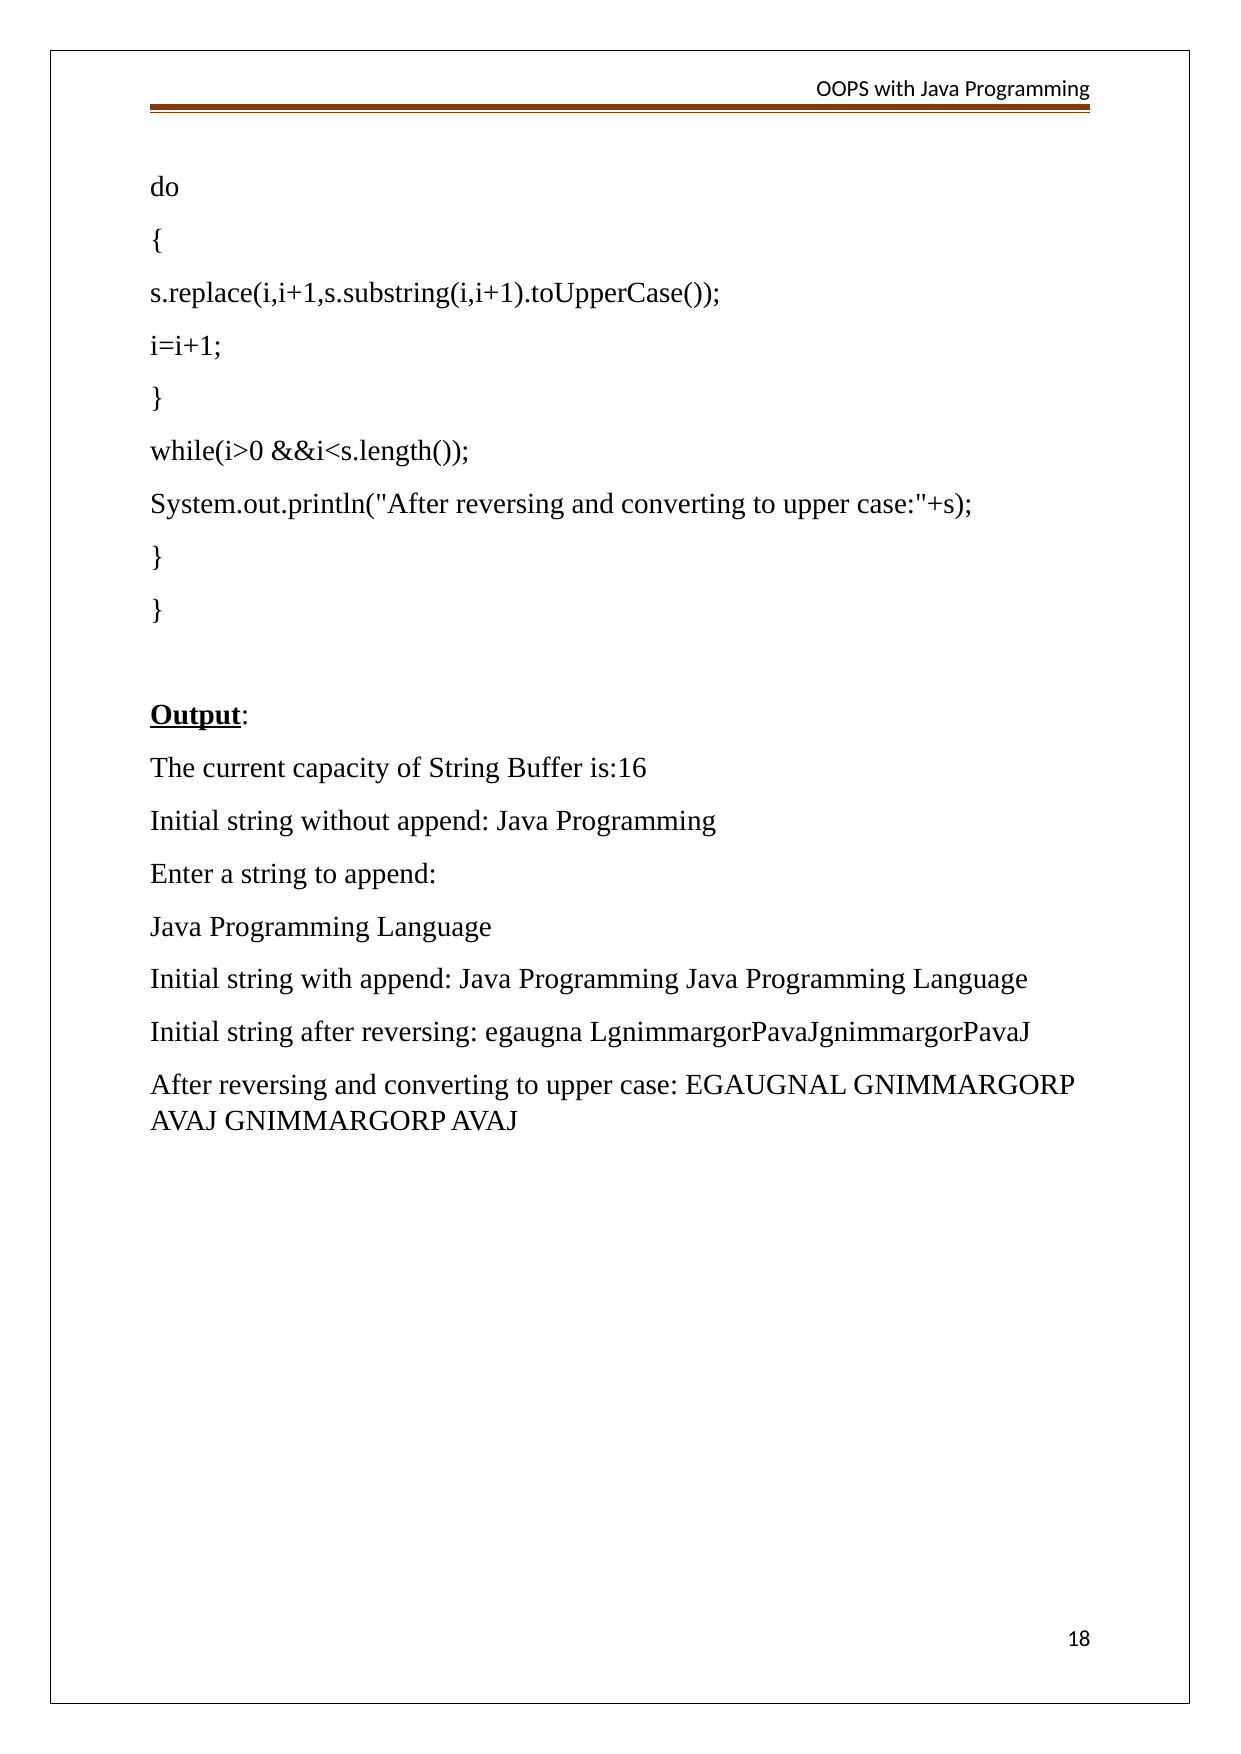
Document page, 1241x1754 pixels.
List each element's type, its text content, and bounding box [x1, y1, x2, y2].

text Initial string with append: Java Programming Java Programming Language [150, 961, 1090, 995]
text System.out.println("After reversing and converting to upper case:"+s); [150, 486, 1090, 520]
text After reversing and converting to upper case: EGAUGNAL GNIMMARGORP AVAJ GNIMMARGORP AVAJ [150, 1067, 1090, 1137]
text Enter a string to append: [150, 856, 1090, 889]
text } [150, 539, 1090, 572]
text Java Programming Language [150, 909, 1090, 942]
text Initial string after reversing: egaugna LgnimmargorPavaJgnimmargorPavaJ [150, 1014, 1090, 1048]
text do [150, 169, 1090, 203]
text s.replace(i,i+1,s.substring(i,i+1).toUpperCase()); [150, 275, 1090, 308]
text The current capacity of String Buffer is:16 [150, 750, 1090, 784]
text i=i+1; [150, 328, 1090, 361]
text Initial string without append: Java Programming [150, 803, 1090, 837]
text } [150, 381, 1090, 414]
text while(i>0 &&i<s.length()); [150, 433, 1090, 467]
text { [150, 222, 1090, 256]
text } [150, 592, 1090, 625]
text Output: [150, 697, 1090, 731]
